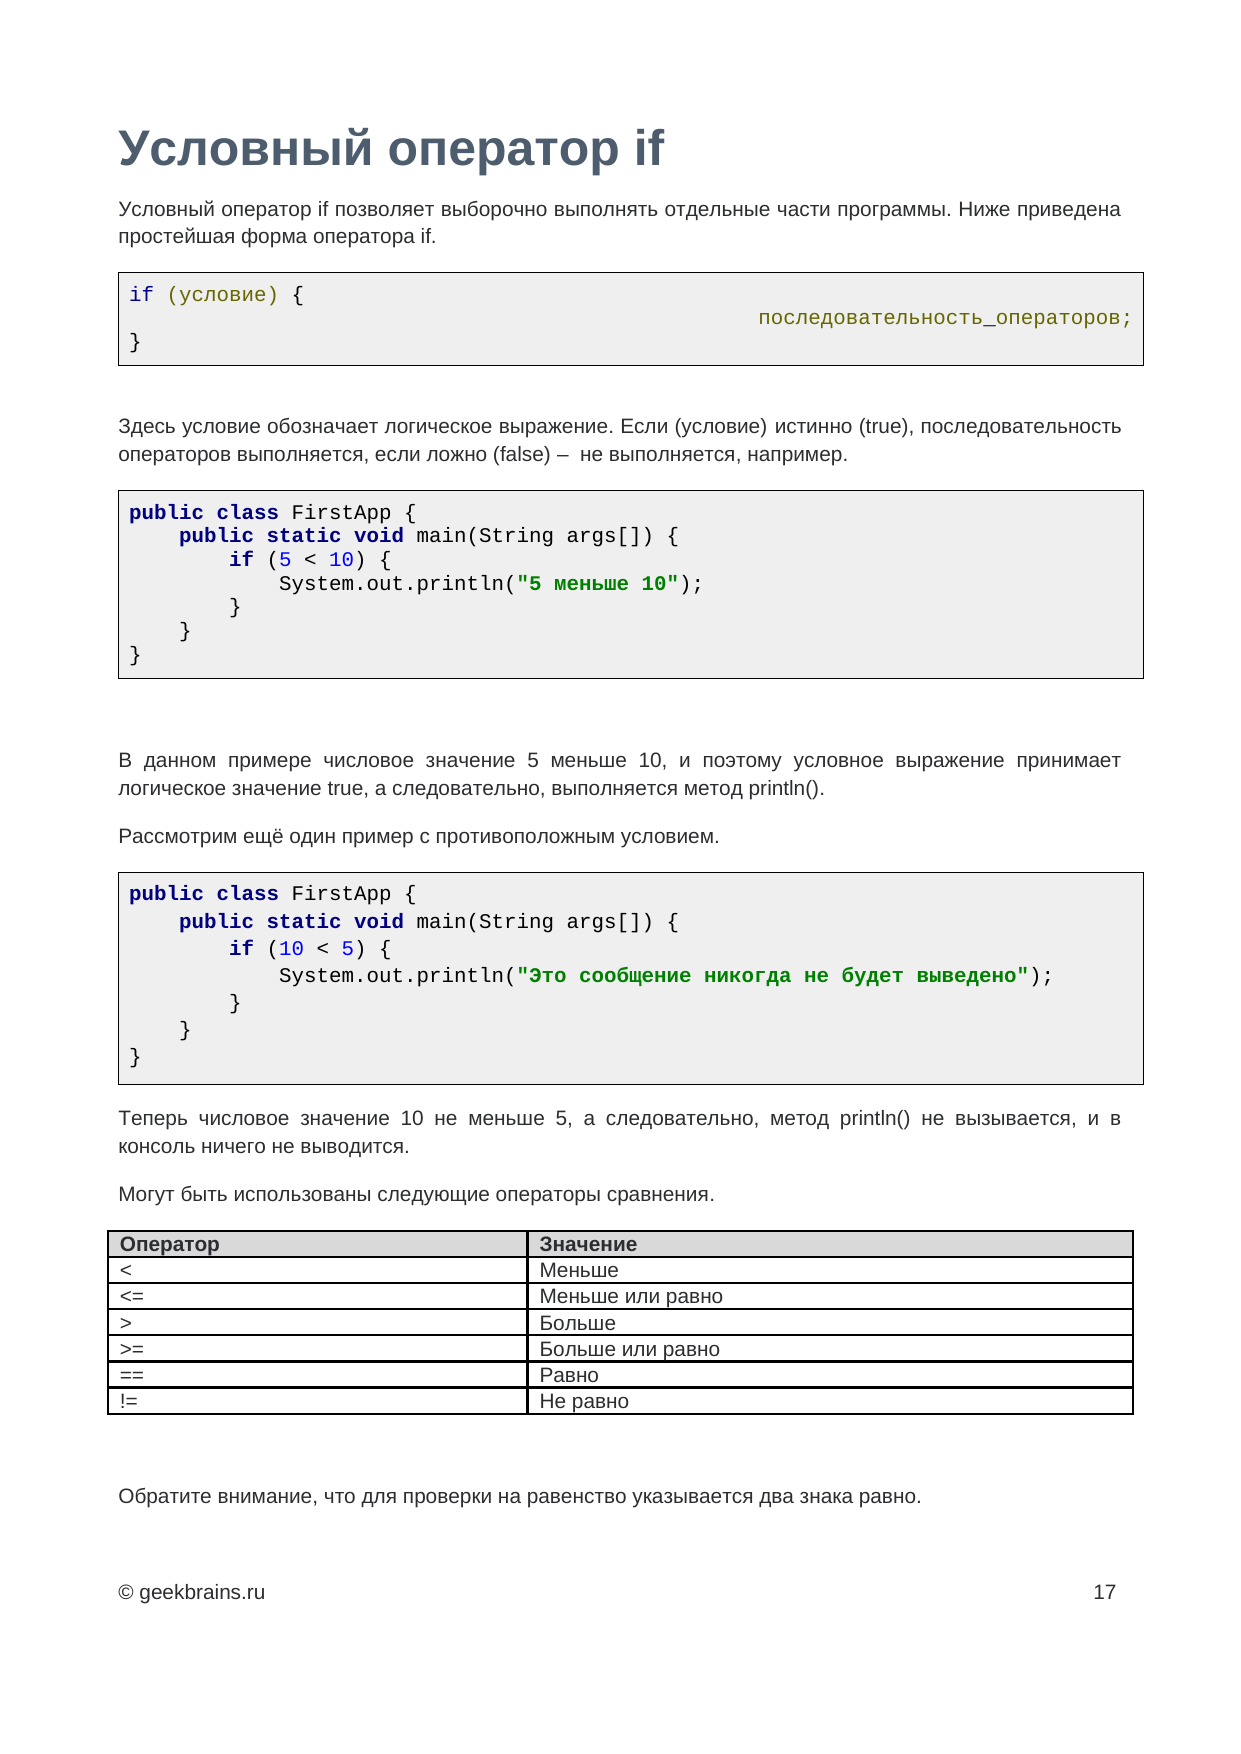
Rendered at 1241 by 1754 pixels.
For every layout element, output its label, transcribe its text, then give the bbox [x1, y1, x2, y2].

table_header if (условие) { последовательность_операторов; } [119, 273, 1143, 365]
table_header Значение [529, 1232, 1132, 1256]
table_header public class FirstApp { public static void main(String args[]) { if (5 < 10) { System.out.println("5 меньше 10"); } } } [119, 491, 1143, 678]
text Могут быть использованы следующие операторы сравнения. [118, 1182, 1122, 1206]
table_header public class FirstApp { public static void main(String args[]) { if (10 < 5) { System.out.println("Это сообщение никогда не будет выведено"); } } } [119, 873, 1143, 1084]
text Условный оператор if позволяет выборочно выполнять отдельные части программы. Ниже приведена простейшая форма оператора if. [118, 196, 1122, 248]
table_cell Больше или равно [529, 1336, 1132, 1360]
table_cell <= [109, 1284, 526, 1308]
table_cell Больше [529, 1310, 1132, 1334]
text Обратите внимание, что для проверки на равенство указывается два знака равно. [118, 1484, 1122, 1508]
table_header Оператор [109, 1232, 526, 1256]
table_cell Не равно [529, 1389, 1132, 1412]
text Рассмотрим ещё один пример с противоположным условием. [118, 824, 1122, 848]
text В данном примере числовое значение 5 меньше 10, и поэтому условное выражение принимает логическое значение true, а следовательно, выполняется метод println(). [118, 748, 1122, 799]
text Здесь условие обозначает логическое выражение. Если (условие) истинно (true), последовательность операторов выполняется, если ложно (false) – не выполняется, например. [118, 387, 1122, 466]
subtitle Условный оператор if [118, 118, 1122, 176]
table_cell == [109, 1363, 526, 1386]
table_cell != [109, 1389, 526, 1412]
table_cell Меньше [529, 1258, 1132, 1282]
table_cell Меньше или равно [529, 1284, 1132, 1308]
table_cell >= [109, 1336, 526, 1360]
text Теперь числовое значение 10 не меньше 5, а следовательно, метод println() не вызывается, и в консоль ничего не выводится. [118, 1106, 1122, 1157]
table_cell > [109, 1310, 526, 1334]
table_cell Равно [529, 1363, 1132, 1386]
table_cell < [109, 1258, 526, 1282]
